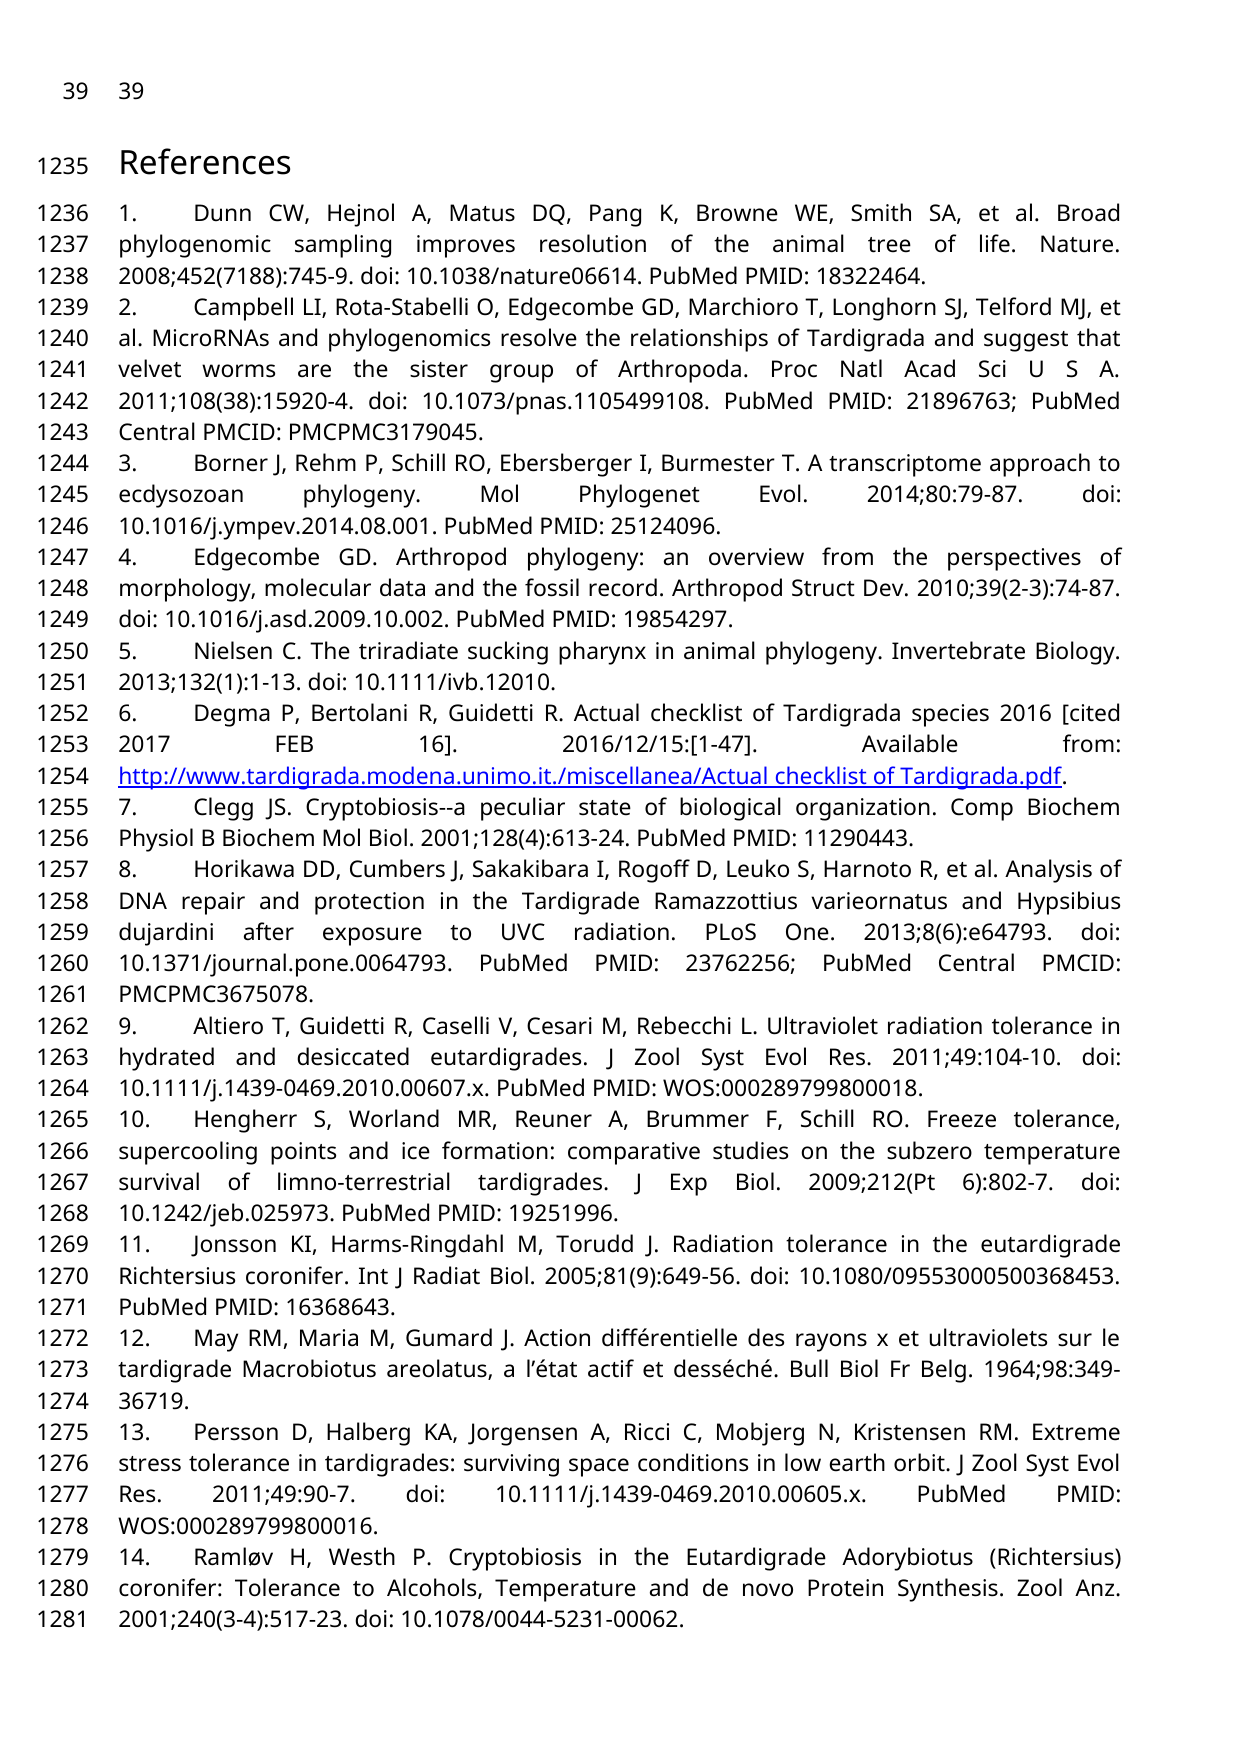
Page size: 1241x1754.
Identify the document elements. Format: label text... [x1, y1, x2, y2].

text 6. Degma P, Bertolani R, Guidetti R. Actual checklist of Tardigrada species 2016 [cited 2017 FEB 16]. 2016/12/15:[1-47]. Available from: http://www.tardigrada.modena.unimo.it./miscellanea/Actual checklist of Tardigrada.pdf. [118, 697, 1122, 791]
text 11. Jonsson KI, Harms-Ringdahl M, Torudd J. Radiation tolerance in the eutardigrade Richtersius coronifer. Int J Radiat Biol. 2005;81(9):649-56. doi: 10.1080/09553000500368453. PubMed PMID: 16368643. [118, 1228, 1122, 1322]
subtitle References [118, 139, 1122, 184]
text 3. Borner J, Rehm P, Schill RO, Ebersberger I, Burmester T. A transcriptome approach to ecdysozoan phylogeny. Mol Phylogenet Evol. 2014;80:79-87. doi: 10.1016/j.ympev.2014.08.001. PubMed PMID: 25124096. [118, 447, 1122, 541]
text 14. Ramløv H, Westh P. Cryptobiosis in the Eutardigrade Adorybiotus (Richtersius) coronifer: Tolerance to Alcohols, Temperature and de novo Protein Synthesis. Zool Anz. 2001;240(3-4):517-23. doi: 10.1078/0044-5231-00062. [118, 1541, 1122, 1634]
text 5. Nielsen C. The triradiate sucking pharynx in animal phylogeny. Invertebrate Biology. 2013;132(1):1-13. doi: 10.1111/ivb.12010. [118, 634, 1122, 697]
text 4. Edgecombe GD. Arthropod phylogeny: an overview from the perspectives of morphology, molecular data and the fossil record. Arthropod Struct Dev. 2010;39(2-3):74-87. doi: 10.1016/j.asd.2009.10.002. PubMed PMID: 19854297. [118, 541, 1122, 634]
text 9. Altiero T, Guidetti R, Caselli V, Cesari M, Rebecchi L. Ultraviolet radiation tolerance in hydrated and desiccated eutardigrades. J Zool Syst Evol Res. 2011;49:104-10. doi: 10.1111/j.1439-0469.2010.00607.x. PubMed PMID: WOS:000289799800018. [118, 1009, 1122, 1103]
text 12. May RM, Maria M, Gumard J. Action différentielle des rayons x et ultraviolets sur le tardigrade Macrobiotus areolatus, a l’état actif et desséché. Bull Biol Fr Belg. 1964;98:349-36719. [118, 1322, 1122, 1416]
text 8. Horikawa DD, Cumbers J, Sakakibara I, Rogoff D, Leuko S, Harnoto R, et al. Analysis of DNA repair and protection in the Tardigrade Ramazzottius varieornatus and Hypsibius dujardini after exposure to UVC radiation. PLoS One. 2013;8(6):e64793. doi: 10.1371/journal.pone.0064793. PubMed PMID: 23762256; PubMed Central PMCID: PMCPMC3675078. [118, 853, 1122, 1009]
text 10. Hengherr S, Worland MR, Reuner A, Brummer F, Schill RO. Freeze tolerance, supercooling points and ice formation: comparative studies on the subzero temperature survival of limno-terrestrial tardigrades. J Exp Biol. 2009;212(Pt 6):802-7. doi: 10.1242/jeb.025973. PubMed PMID: 19251996. [118, 1103, 1122, 1228]
text 2. Campbell LI, Rota-Stabelli O, Edgecombe GD, Marchioro T, Longhorn SJ, Telford MJ, et al. MicroRNAs and phylogenomics resolve the relationships of Tardigrada and suggest that velvet worms are the sister group of Arthropoda. Proc Natl Acad Sci U S A. 2011;108(38):15920-4. doi: 10.1073/pnas.1105499108. PubMed PMID: 21896763; PubMed Central PMCID: PMCPMC3179045. [118, 291, 1122, 447]
text 7. Clegg JS. Cryptobiosis--a peculiar state of biological organization. Comp Biochem Physiol B Biochem Mol Biol. 2001;128(4):613-24. PubMed PMID: 11290443. [118, 791, 1122, 853]
text 13. Persson D, Halberg KA, Jorgensen A, Ricci C, Mobjerg N, Kristensen RM. Extreme stress tolerance in tardigrades: surviving space conditions in low earth orbit. J Zool Syst Evol Res. 2011;49:90-7. doi: 10.1111/j.1439-0469.2010.00605.x. PubMed PMID: WOS:000289799800016. [118, 1416, 1122, 1541]
text 1. Dunn CW, Hejnol A, Matus DQ, Pang K, Browne WE, Smith SA, et al. Broad phylogenomic sampling improves resolution of the animal tree of life. Nature. 2008;452(7188):745-9. doi: 10.1038/nature06614. PubMed PMID: 18322464. [118, 197, 1122, 291]
